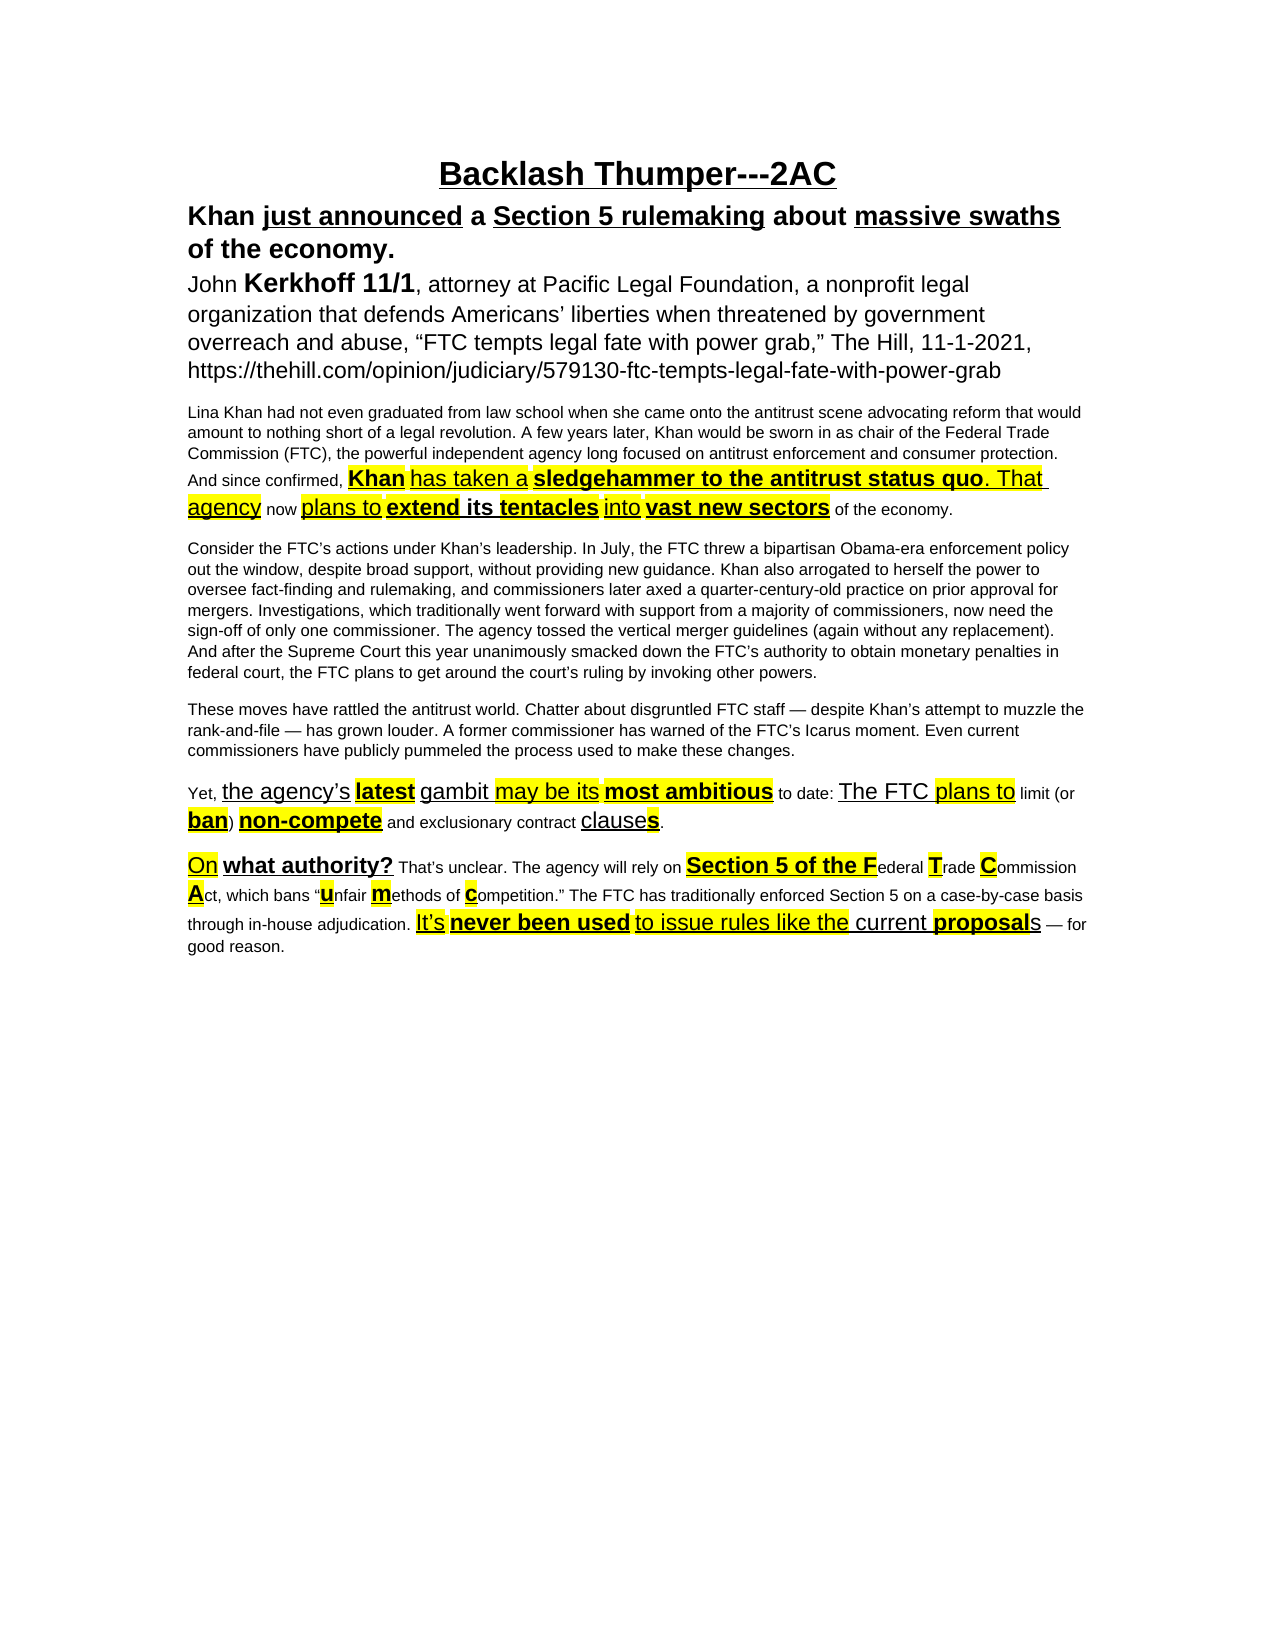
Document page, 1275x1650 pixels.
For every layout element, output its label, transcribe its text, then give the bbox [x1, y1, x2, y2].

text Lina Khan had not even graduated from law school when she came onto the antitrust scene advocating reform that would amount to nothing short of a legal revolution. A few years later, Khan would be sworn in as chair of the Federal Trade Commission (FTC), the powerful independent agency long focused on antitrust enforcement and consumer protection. And since confirmed, Khan has taken a sledgehammer to the antitrust status quo. That agency now plans to extend its tentacles into vast new sectors of the economy. [187, 403, 1087, 520]
subtitle Backlash Thumper---2AC [187, 154, 1087, 193]
text Consider the FTC’s actions under Khan’s leadership. In July, the FTC threw a bipartisan Obama-era enforcement policy out the window, despite broad support, without providing new guidance. Khan also arrogated to herself the power to oversee fact-finding and rulemaking, and commissioners later axed a quarter-century-old practice on prior approval for mergers. Investigations, which traditionally went forward with support from a majority of commissioners, now need the sign-off of only one commissioner. The agency tossed the vertical merger guidelines (again without any replacement). And after the Supreme Court this year unanimously smacked down the FTC’s authority to obtain monetary penalties in federal court, the FTC plans to get around the court’s ruling by invoking other powers. [187, 539, 1087, 682]
text Yet, the agency’s latest gambit may be its most ambitious to date: The FTC plans to limit (or ban) non-compete and exclusionary contract clauses. [187, 778, 1087, 833]
text On what authority? That’s unclear. The agency will rely on Section 5 of the Federal Trade Commission Act, which bans “unfair methods of competition.” The FTC has traditionally enforced Section 5 on a case-by-case basis through in-house adjudication. It’s never been used to issue rules like the current proposals — for good reason. [187, 852, 1087, 956]
subtitle Khan just announced a Section 5 rulemaking about massive swaths of the economy. [187, 200, 1087, 265]
text These moves have rattled the antitrust world. Chatter about disgruntled FTC staff — despite Khan’s attempt to muzzle the rank-and-file — has grown louder. A former commissioner has warned of the FTC’s Icarus moment. Even current commissioners have publicly pummeled the process used to make these changes. [187, 700, 1087, 760]
text John Kerkhoff 11/1, attorney at Pacific Legal Foundation, a nonprofit legal organization that defends Americans’ liberties when threatened by government overreach and abuse, “FTC tempts legal fate with power grab,” The Hill, 11-1-2021, https://thehill.com/opinion/judiciary/579130-ftc-tempts-legal-fate-with-power-grab [187, 267, 1087, 384]
